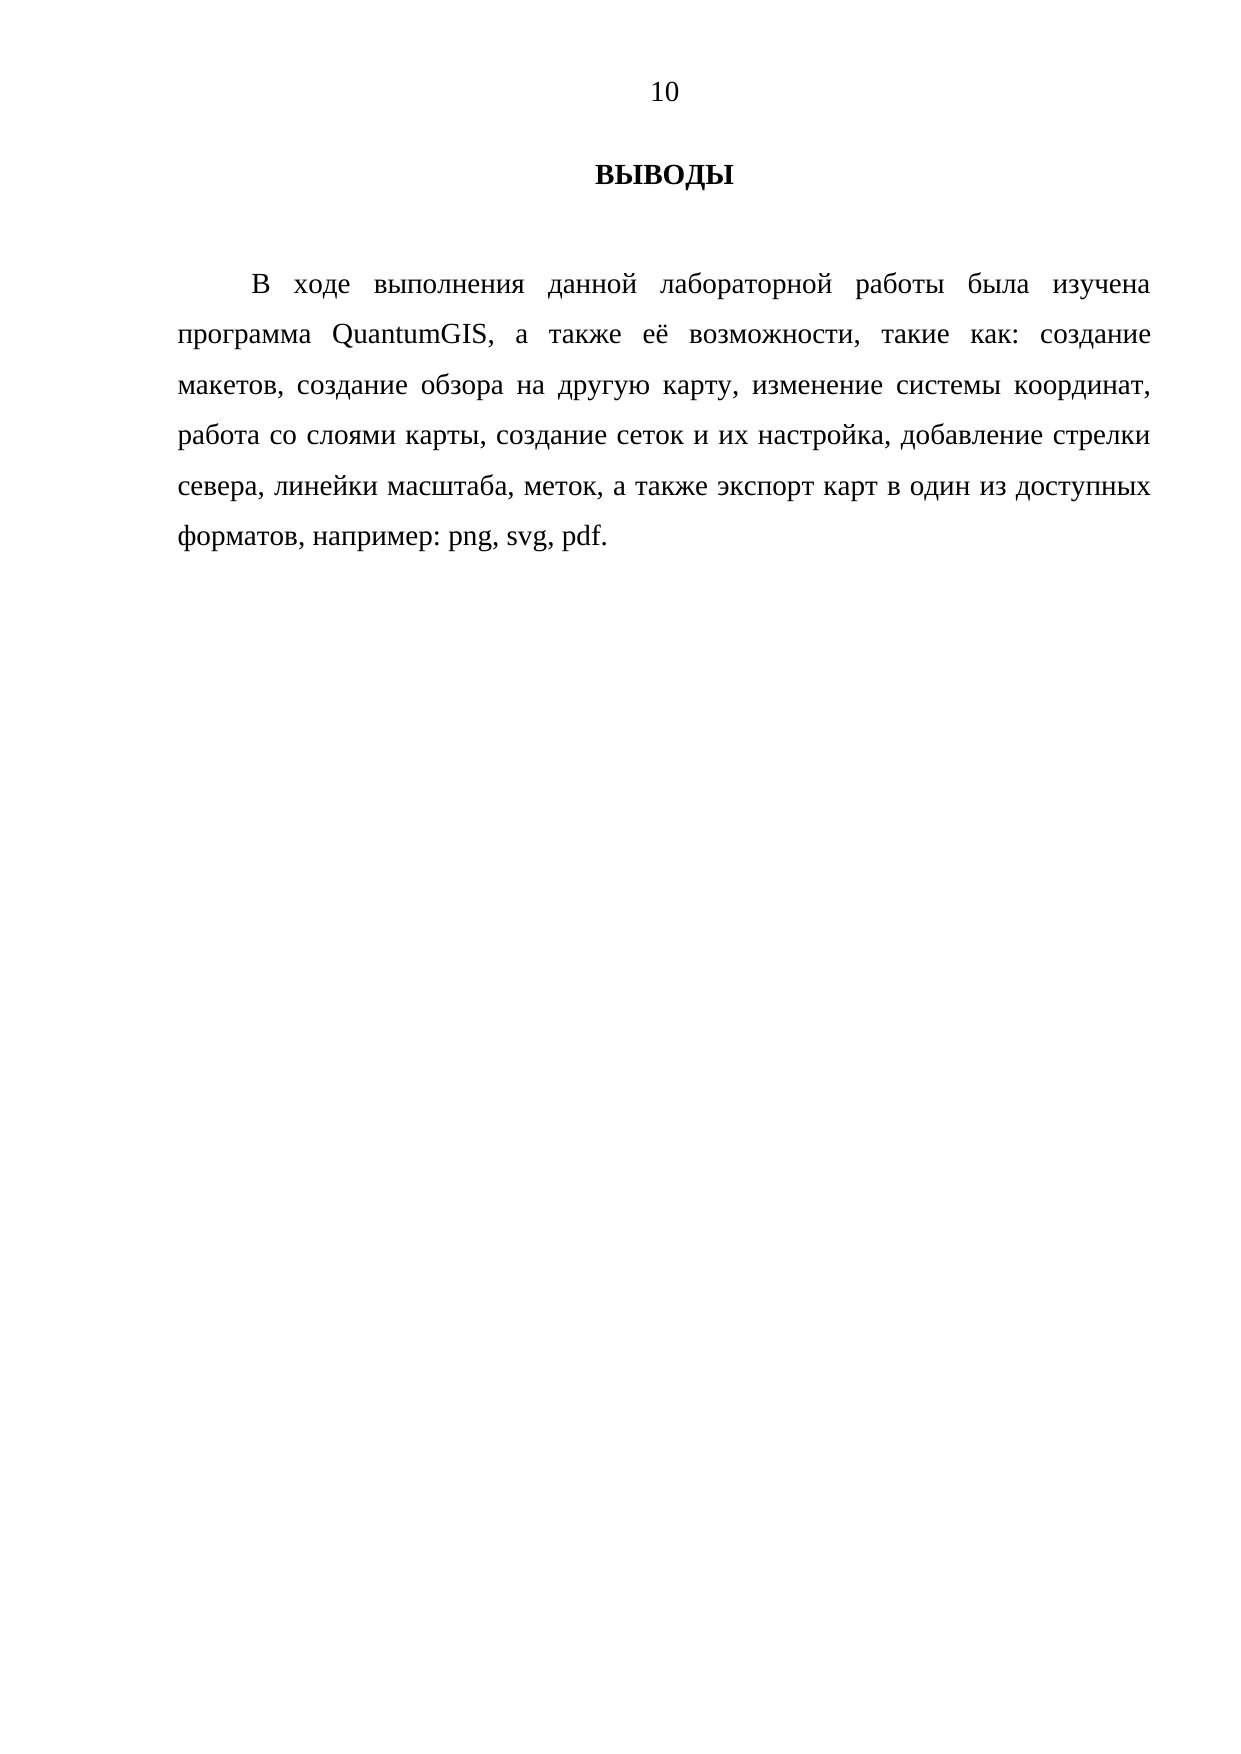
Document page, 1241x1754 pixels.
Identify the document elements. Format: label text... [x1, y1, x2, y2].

text В ходе выполнения данной лабораторной работы была изучена программа QuantumGIS, а также её возможности, такие как: создание макетов, создание обзора на другую карту, изменение системы координат, работа со слоями карты, создание сеток и их настройка, добавление стрелки севера, линейки масштаба, меток, а также экспорт карт в один из доступных форматов, например: png, svg, pdf. [177, 266, 1152, 551]
subtitle Выводы [177, 157, 1152, 191]
